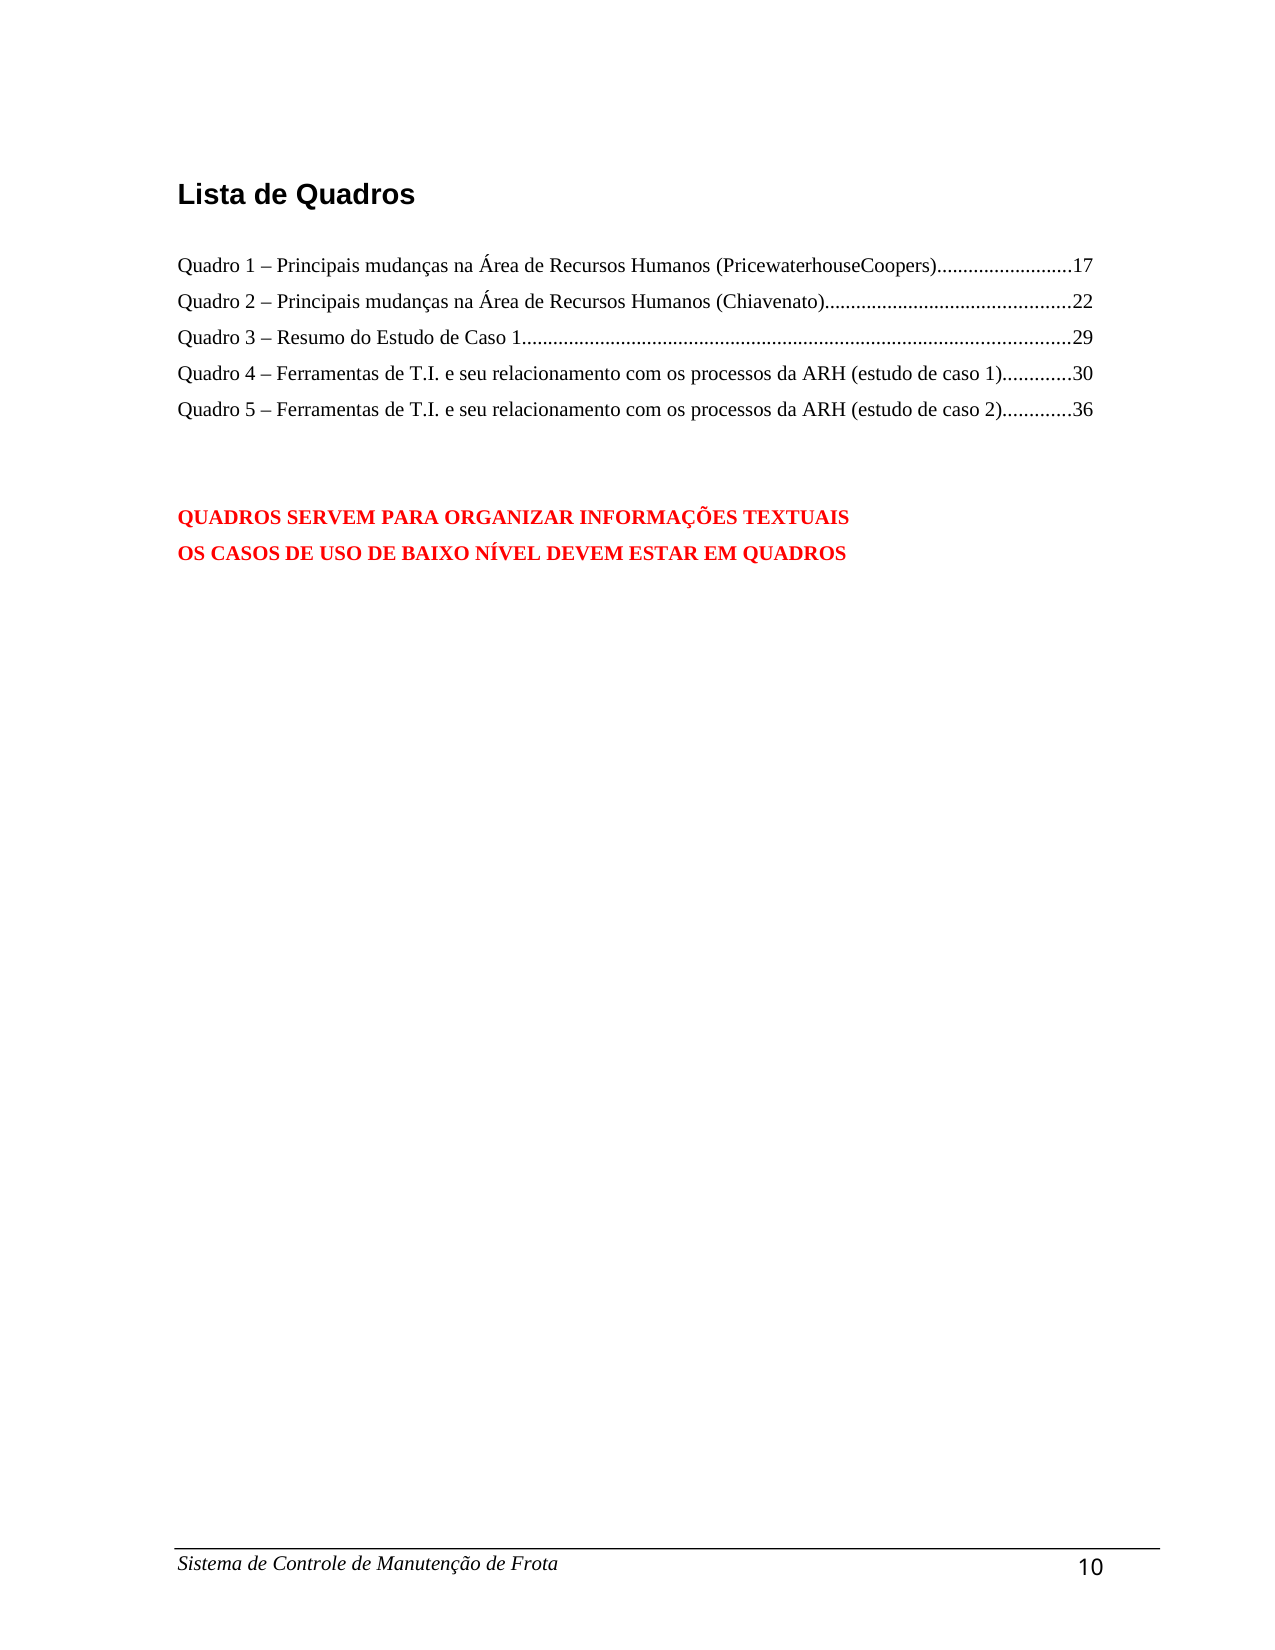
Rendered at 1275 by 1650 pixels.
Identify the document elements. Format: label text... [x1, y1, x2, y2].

text Quadro 2 – Principais mudanças na Área de Recursos Humanos (Chiavenato) 22 [177, 289, 1204, 313]
text Quadro 1 – Principais mudanças na Área de Recursos Humanos (PricewaterhouseCoopers) 17 [177, 253, 1204, 277]
text Quadro 4 – Ferramentas de T.I. e seu relacionamento com os processos da ARH (estudo de caso 1) 30 [177, 361, 1204, 385]
subtitle Lista de Quadros [177, 177, 1204, 211]
text QUADROS SERVEM PARA ORGANIZAR INFORMAÇÕES TEXTUAIS OS CASOS DE USO DE BAIXO NÍVEL DEVEM ESTAR EM QUADROS [177, 505, 849, 565]
text Quadro 3 – Resumo do Estudo de Caso 1 29 [177, 325, 1204, 349]
text Quadro 5 – Ferramentas de T.I. e seu relacionamento com os processos da ARH (estudo de caso 2) 36 [177, 397, 1204, 421]
